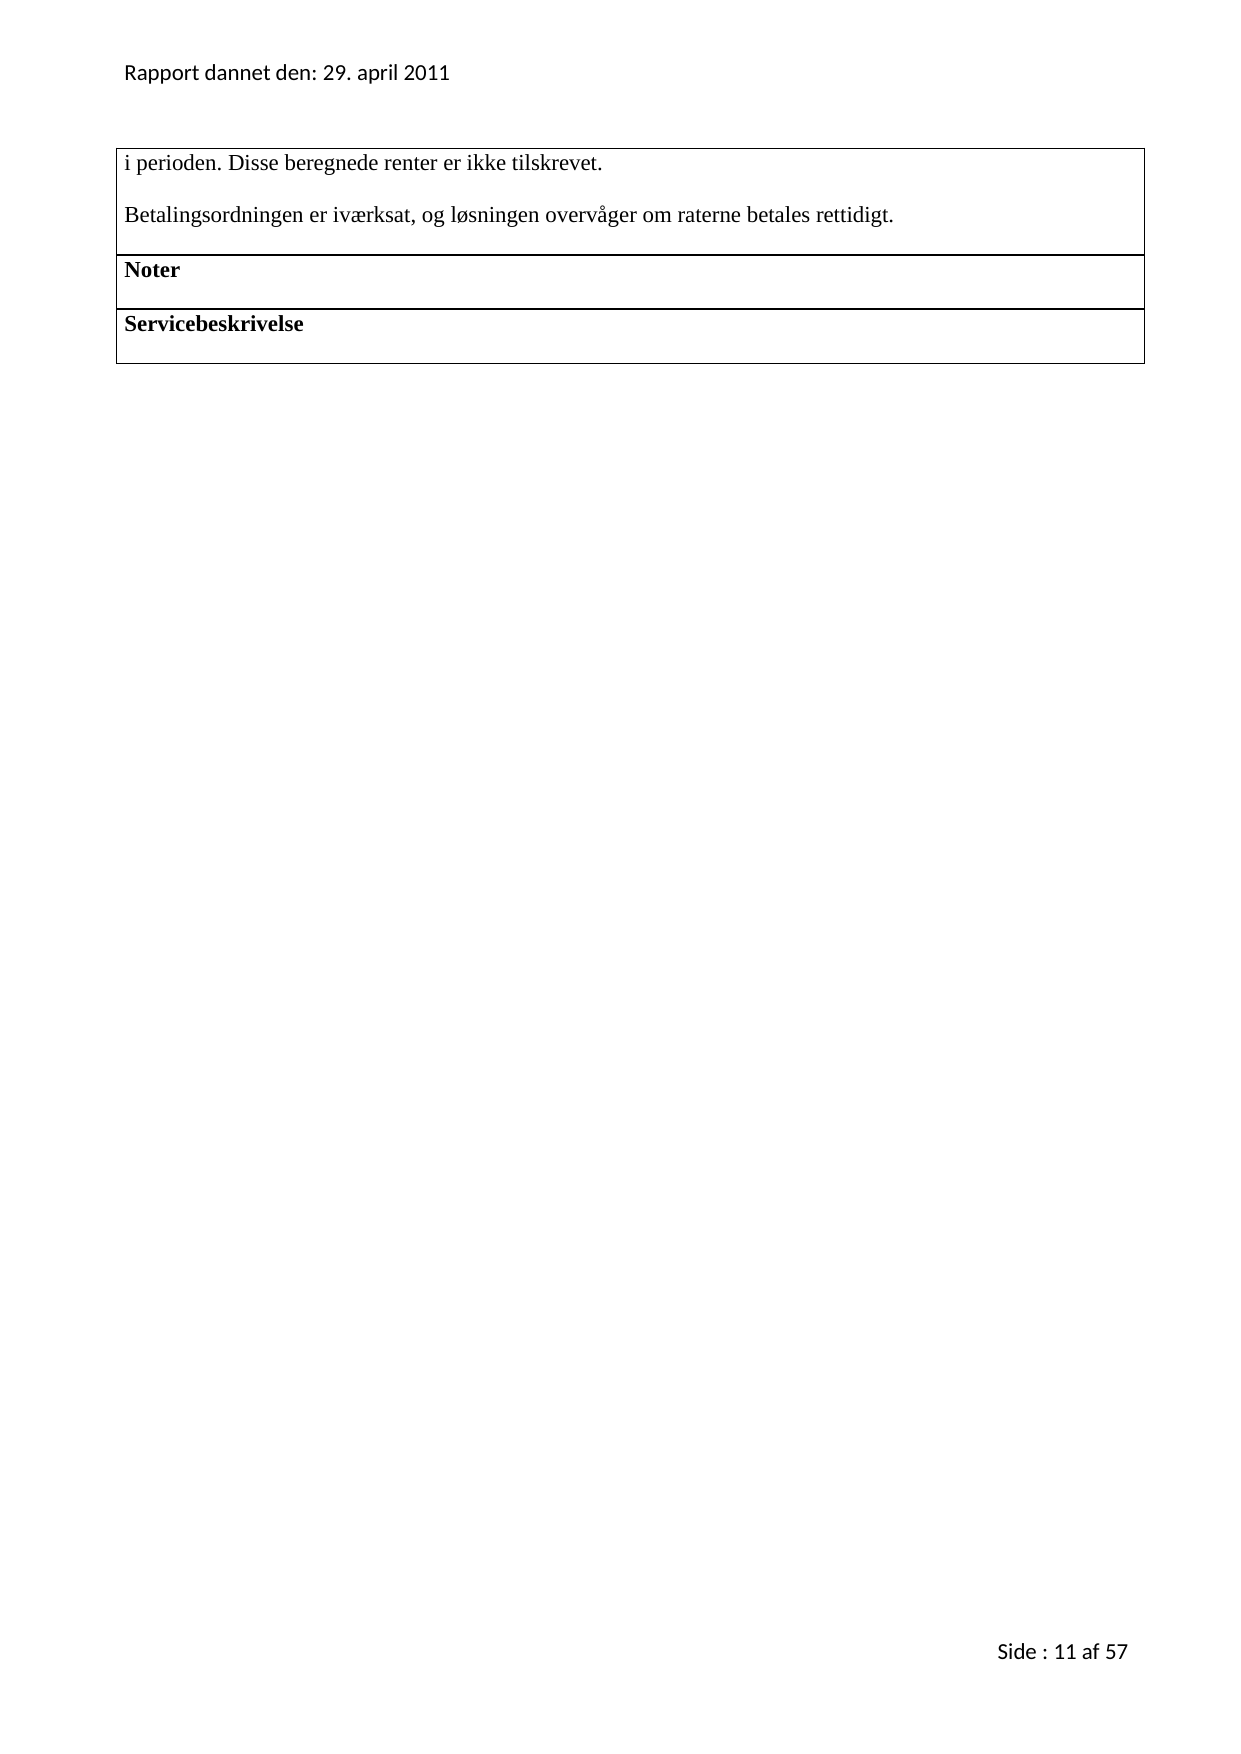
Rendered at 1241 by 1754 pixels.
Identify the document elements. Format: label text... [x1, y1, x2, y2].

table_cell Noter [117, 256, 1144, 308]
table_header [117, 149, 1144, 254]
table_cell Servicebeskrivelse [117, 310, 1144, 363]
